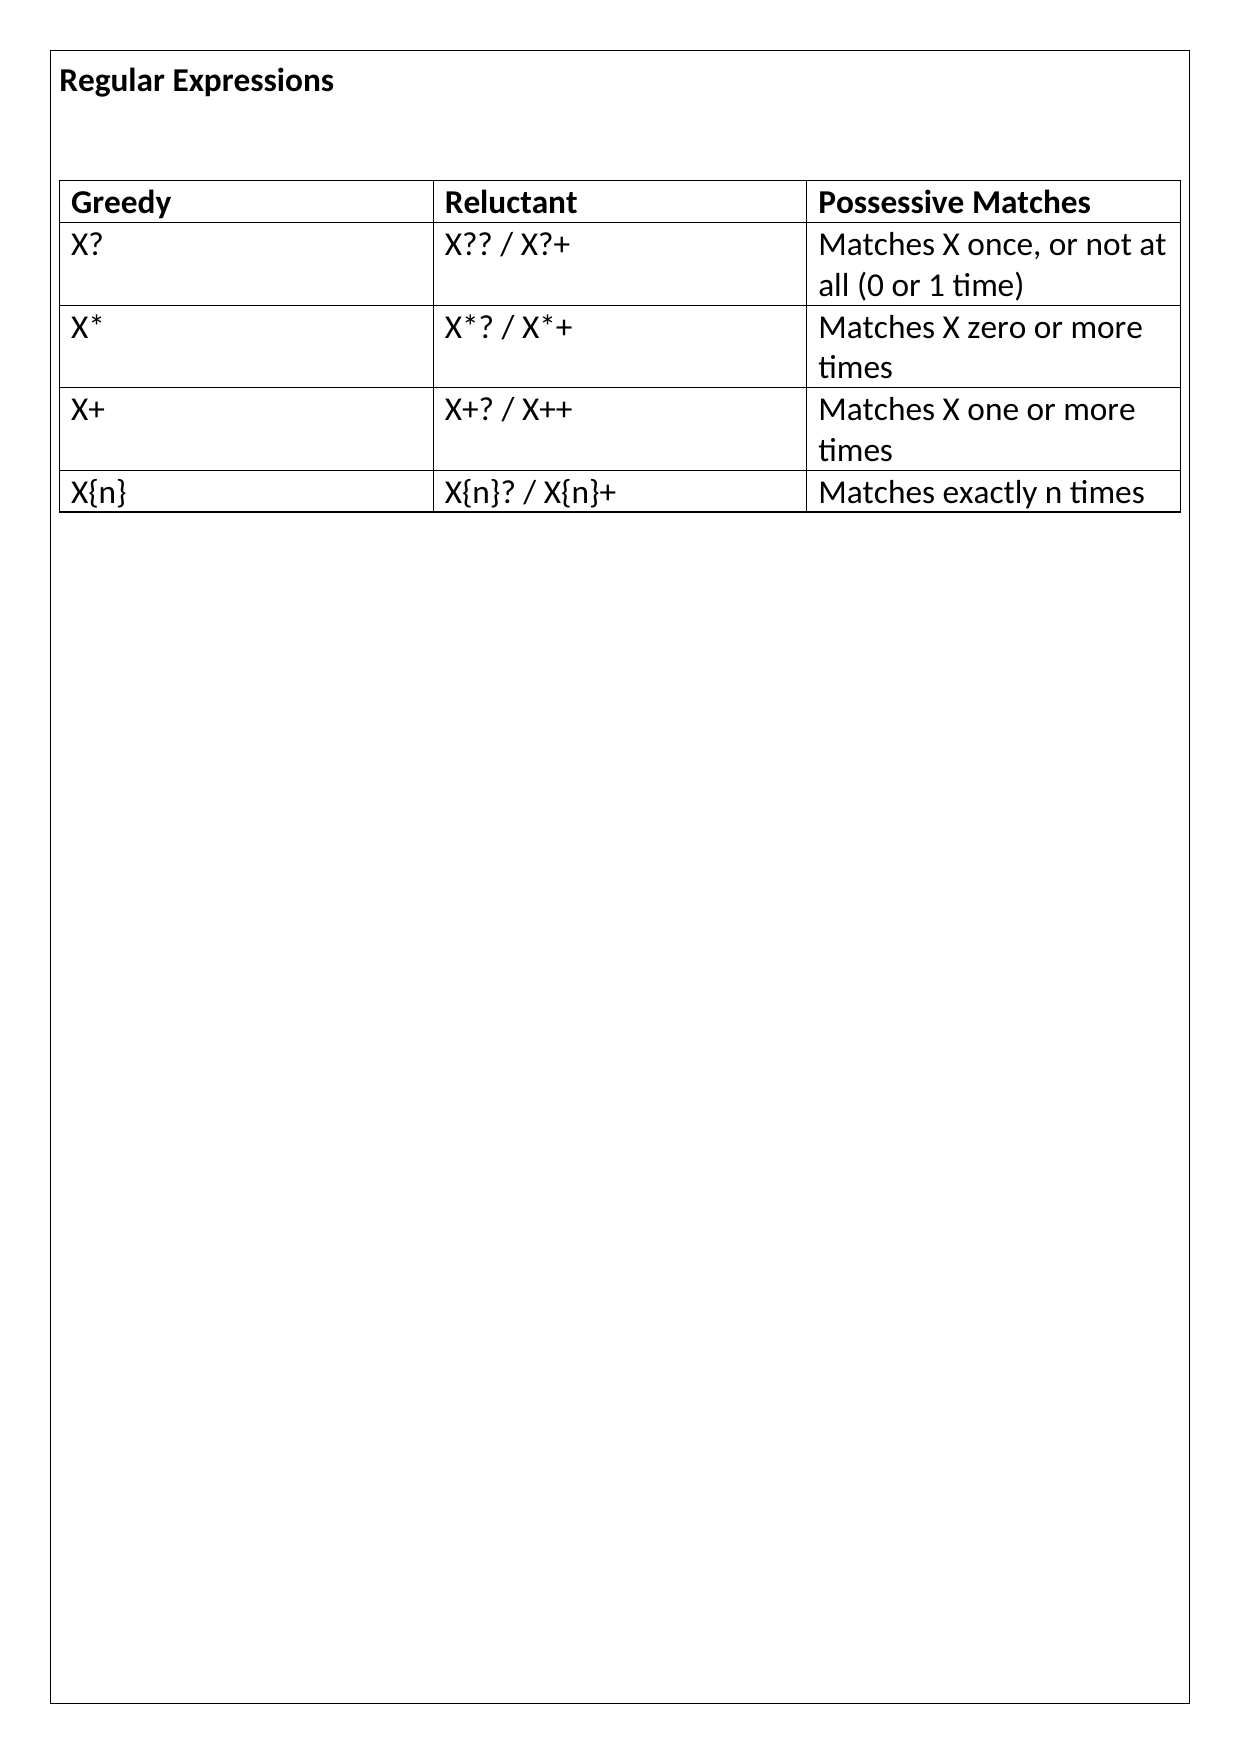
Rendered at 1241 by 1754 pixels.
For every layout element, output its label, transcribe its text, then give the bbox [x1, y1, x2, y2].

table_cell X* [60, 306, 433, 387]
table_cell X+ [60, 388, 433, 469]
table_cell X{n} [60, 471, 433, 511]
table_cell Matches X once, or not at all (0 or 1 time) [807, 223, 1180, 304]
table_cell X?? / X?+ [434, 223, 806, 304]
table_cell X{n}? / X{n}+ [434, 471, 806, 511]
table_cell X? [60, 223, 433, 304]
table_header Possessive Matches [807, 181, 1180, 222]
text Regular Expressions [59, 59, 1181, 100]
table_cell Matches exactly n times [807, 471, 1180, 511]
table_cell Matches X one or more times [807, 388, 1180, 469]
table_header Greedy [60, 181, 433, 222]
table_cell X*? / X*+ [434, 306, 806, 387]
table_cell Matches X zero or more times [807, 306, 1180, 387]
table_header Reluctant [434, 181, 806, 222]
table_cell X+? / X++ [434, 388, 806, 469]
